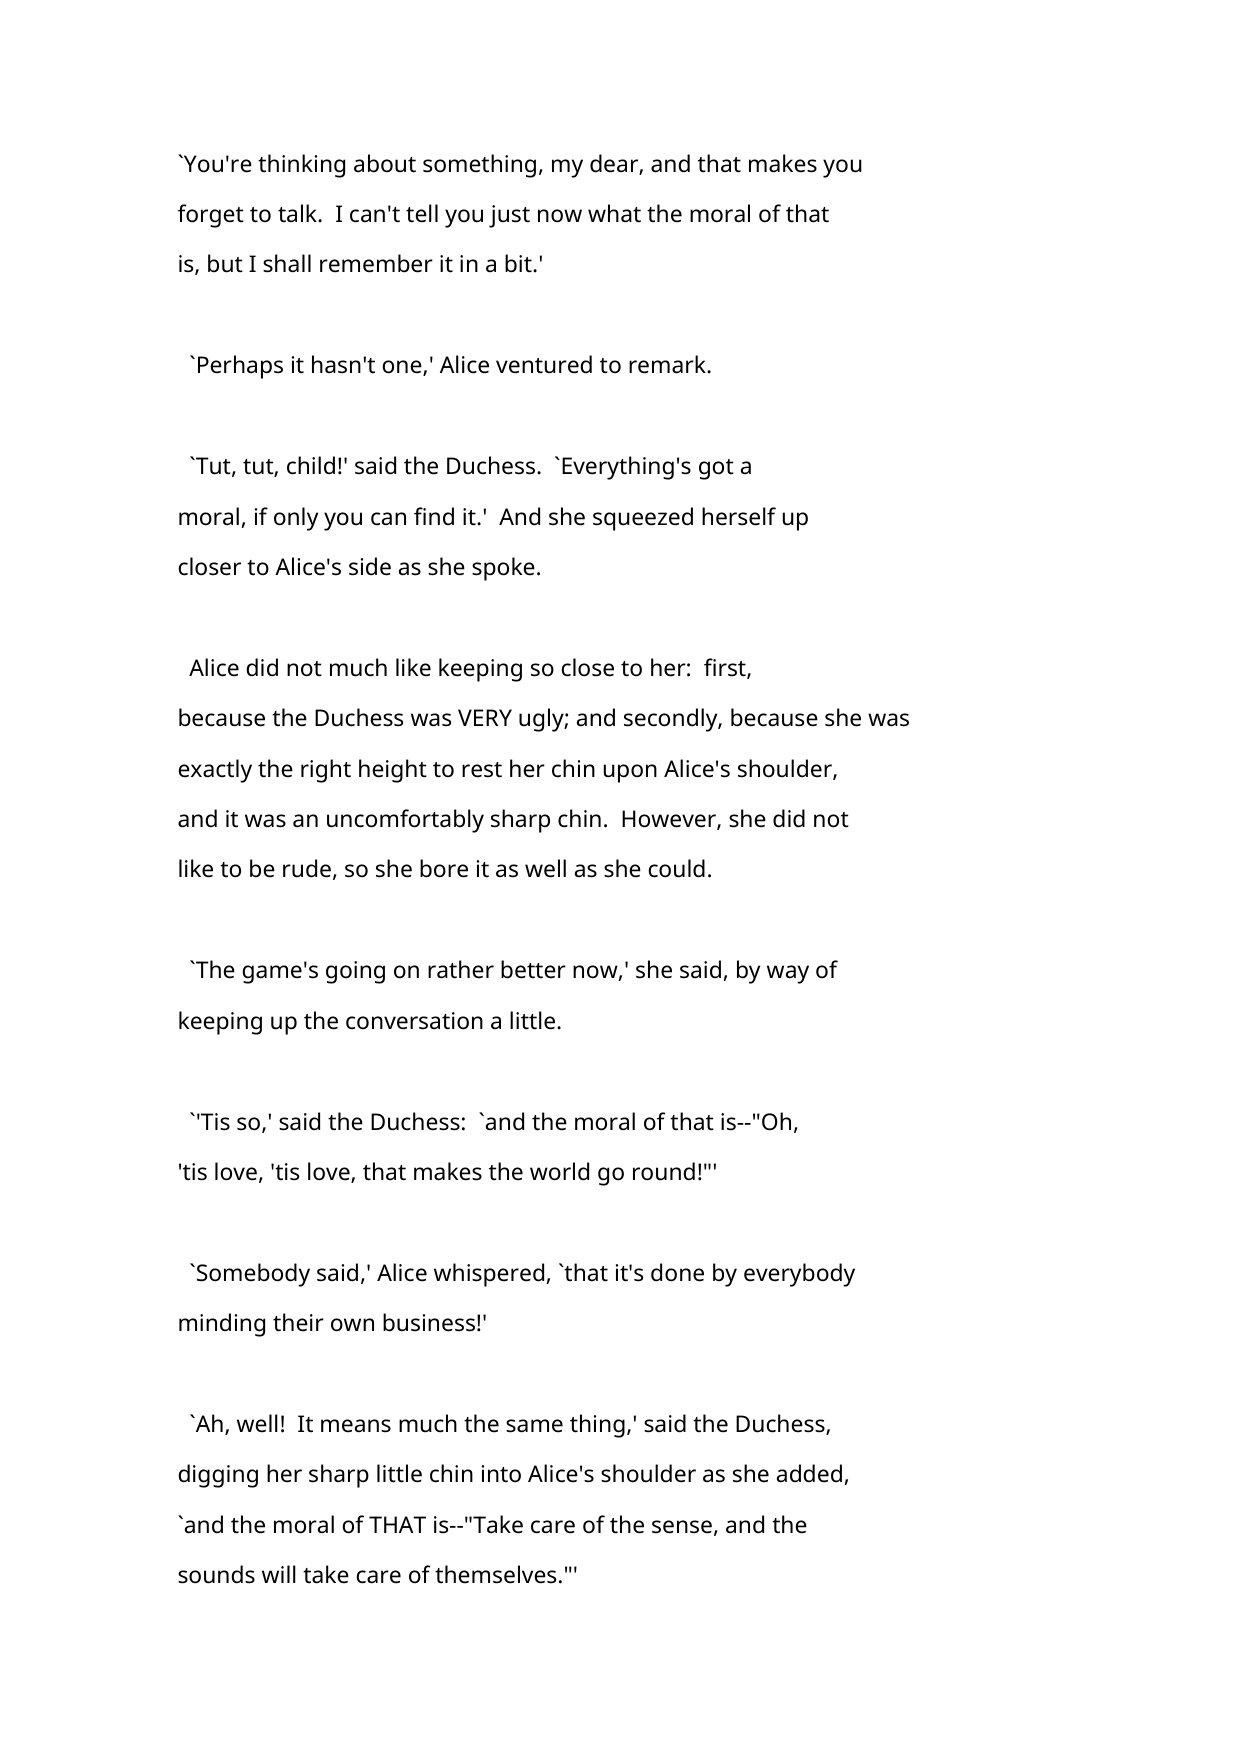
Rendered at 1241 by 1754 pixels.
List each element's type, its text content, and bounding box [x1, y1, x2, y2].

text 'tis love, 'tis love, that makes the world go round!"' [177, 1156, 1063, 1187]
text `Perhaps it hasn't one,' Alice ventured to remark. [177, 349, 1063, 381]
text `'Tis so,' said the Duchess: `and the moral of that is--"Oh, [177, 1106, 1063, 1137]
text `The game's going on rather better now,' she said, by way of [177, 954, 1063, 986]
text because the Duchess was VERY ugly; and secondly, because she was [177, 702, 1063, 733]
text `Somebody said,' Alice whispered, `that it's done by everybody [177, 1257, 1063, 1288]
text is, but I shall remember it in a bit.' [177, 248, 1063, 280]
text Alice did not much like keeping so close to her: first, [177, 652, 1063, 683]
text digging her sharp little chin into Alice's shoulder as she added, [177, 1458, 1063, 1490]
text `Tut, tut, child!' said the Duchess. `Everything's got a [177, 450, 1063, 481]
text like to be rude, so she bore it as well as she could. [177, 853, 1063, 885]
text moral, if only you can find it.' And she squeezed herself up [177, 501, 1063, 532]
text closer to Alice's side as she spoke. [177, 551, 1063, 582]
text `Ah, well! It means much the same thing,' said the Duchess, [177, 1408, 1063, 1439]
text `You're thinking about something, my dear, and that makes you [177, 148, 1063, 179]
text sounds will take care of themselves."' [177, 1559, 1063, 1591]
text minding their own business!' [177, 1307, 1063, 1338]
text exactly the right height to rest her chin upon Alice's shoulder, [177, 753, 1063, 784]
text forget to talk. I can't tell you just now what the moral of that [177, 198, 1063, 229]
text and it was an uncomfortably sharp chin. However, she did not [177, 803, 1063, 834]
text keeping up the conversation a little. [177, 1005, 1063, 1036]
text `and the moral of THAT is--"Take care of the sense, and the [177, 1509, 1063, 1540]
